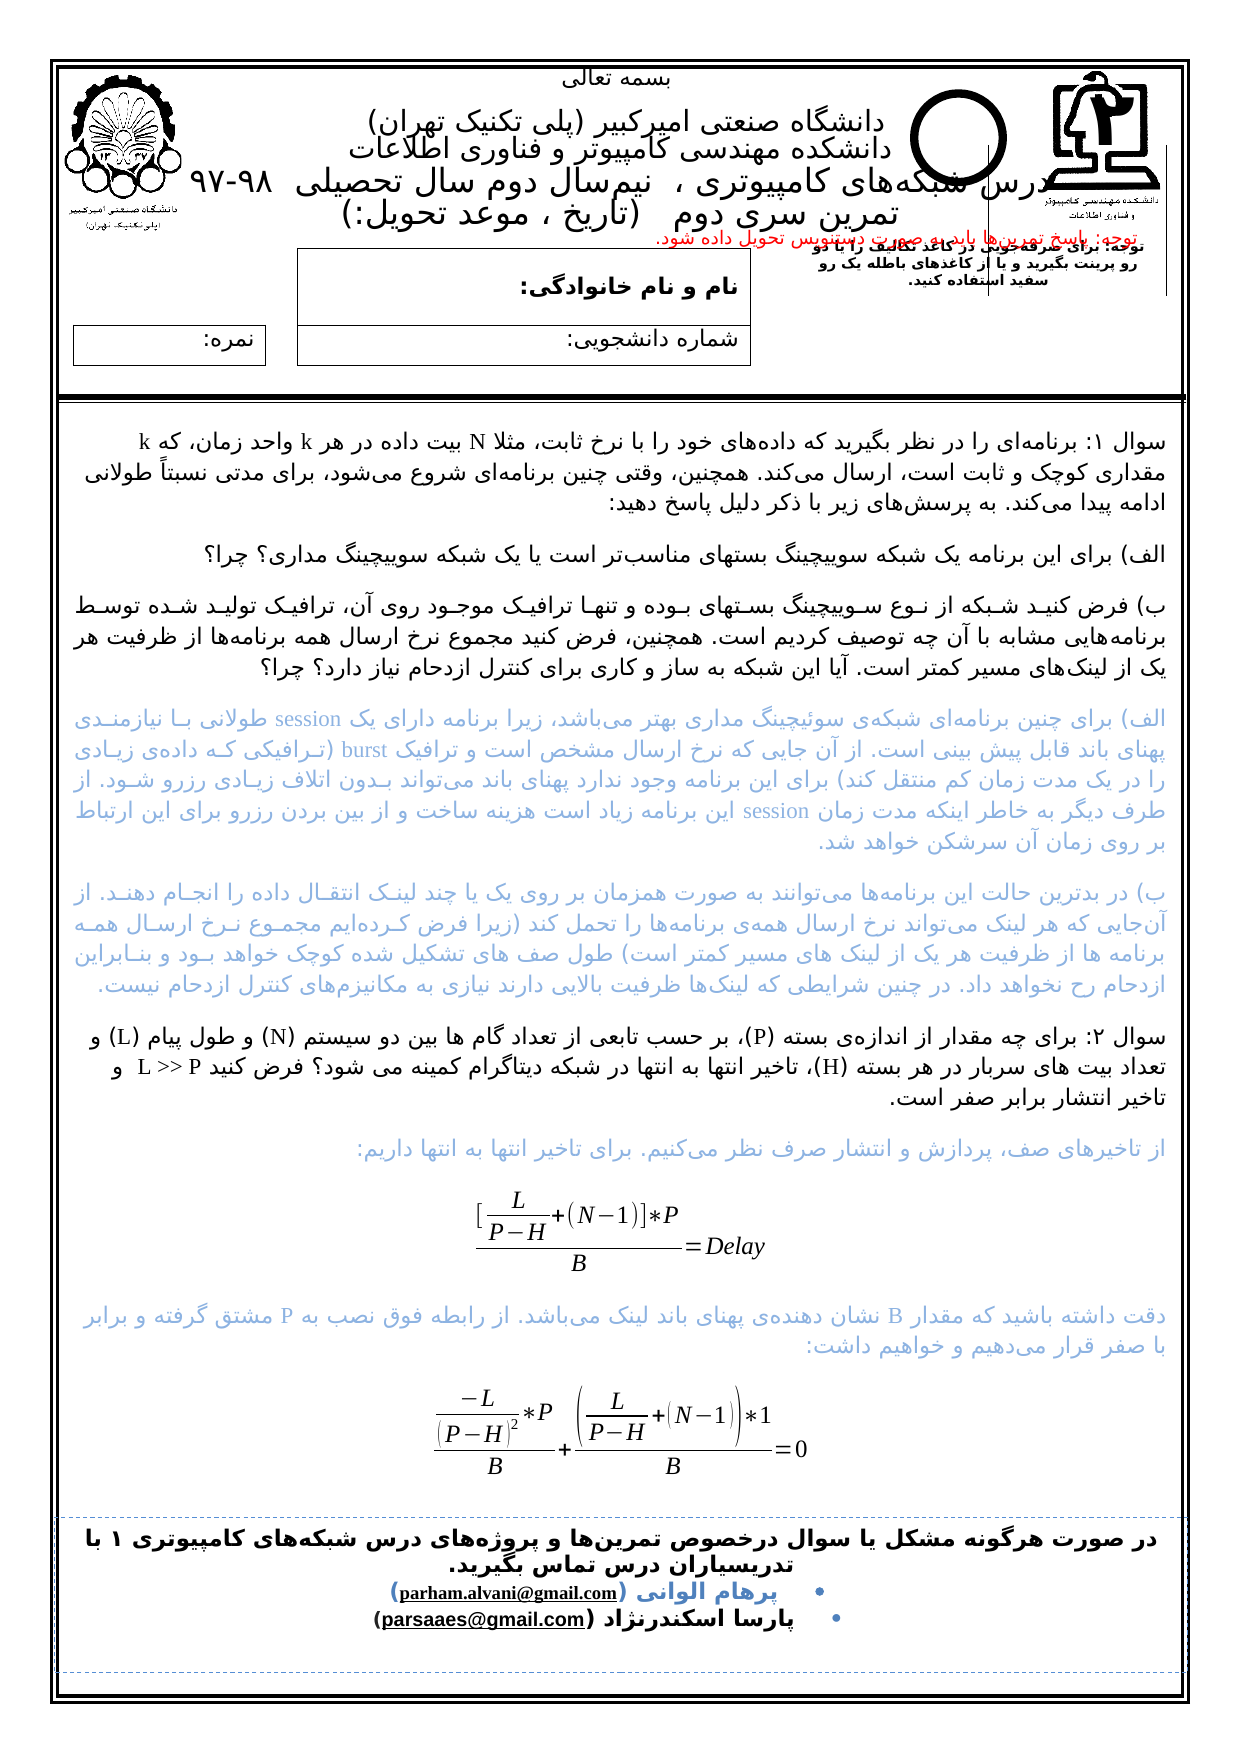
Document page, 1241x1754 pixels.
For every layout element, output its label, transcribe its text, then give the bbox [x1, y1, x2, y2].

text دقت داشته باشید که مقدار B نشان دهنده‌ی پهنای باند لینک می‌باشد. از رابطه فوق نصب به P مشتق گرفته و برابر با صفر قرار می‌دهیم و خواهیم داشت: [74, 1302, 1166, 1359]
text ب) در بدترین حالت این برنامه‌ها می‌توانند به صورت همزمان بر روی یک یا چند لینک انتقال داده را انجام دهند. از آن‌جایی که هر لینک می‌تواند نرخ ارسال همه‌ی برنامه‌ها را تحمل کند (زیرا فرض کرده‌ایم مجموع نرخ ارسال همه برنامه ها از ظرفیت هر یک از لینک های مسیر کمتر است) طول صف های تشکیل شده کوچک خواهد بود و بنابراین ازدحام رح نخواهد داد. در چنین شرایطی که لینک‌ها ظرفیت بالایی دارند نیازی به مکانیزم‌های کنترل ازدحام نیست. [74, 879, 1166, 998]
text ب) فرض کنید شبکه از نوع سوییچینگ بسته‏ای بوده و تنها ترافیک موجود روی آن، ترافیک تولید شده توسط برنامه‌هایی مشابه با آن چه توصیف کردیم است. همچنین، فرض کنید مجموع نرخ ارسال همه برنامه‌ها از ظرفیت هر یک از لینک‌های مسیر کمتر است. آیا این شبکه به ساز و کاری برای کنترل ازدحام نیاز دارد؟ چرا؟ [74, 592, 1166, 680]
text الف) برای این برنامه یک شبکه سوییچینگ بسته‏ای مناسب‌تر است یا یک شبکه سوییچینگ مداری؟ چرا؟ [74, 541, 1166, 568]
text الف) برای چنین برنامه‌ای شبکه‌ی سوئیچینگ مداری بهتر می‌باشد، زیرا برنامه دارای یک session طولانی با نیازمندی پهنای باند قابل پیش بینی است. از آن جایی که نرخ ارسال مشخص است و ترافیک burst (ترافیکی که داده‌ی زیادی را در یک مدت زمان کم منتقل کند) برای این برنامه وجود ندارد پهنای باند می‌تواند بدون اتلاف زیادی رزرو شود. از طرف دیگر به خاطر اینکه مدت زمان session این برنامه زیاد است هزینه ساخت و از بین بردن رزرو برای این ارتباط بر روی زمان آن سرشکن خواهد شد. [74, 705, 1166, 854]
text سوال ۱: برنامه‌ای را در نظر بگیرید که داده‌های خود را با نرخ ثابت، مثلا N بیت داده در هر k واحد زمان، که k مقداری کوچک و ثابت است، ارسال می‌کند. همچنین، وقتی چنین برنامه‌ای شروع می‌شود، برای مدتی نسبتاً طولانی ادامه پیدا می‌کند. به پرسش‌های زیر با ذکر دلیل پاسخ دهید: [74, 428, 1166, 516]
picture [1042, 71, 1161, 220]
list سوال ۲: برای چه مقدار از اندازه‌ی بسته (P)، بر حسب تابعی از تعداد گام ها بین دو سیستم (N) و طول پیام (L) و تعداد بیت های سربار در هر بسته (H)، تاخیر انتها به انتها در شبکه دیتاگرام کمینه می شود؟ فرض کنید L >> P و تاخیر انتشار برابر صفر است. [74, 1023, 1166, 1111]
picture [64, 75, 182, 231]
text از تاخیرهای صف، پردازش و انتشار صرف نظر می‌کنیم. برای تاخیر انتها به انتها داریم: [74, 1136, 1166, 1162]
